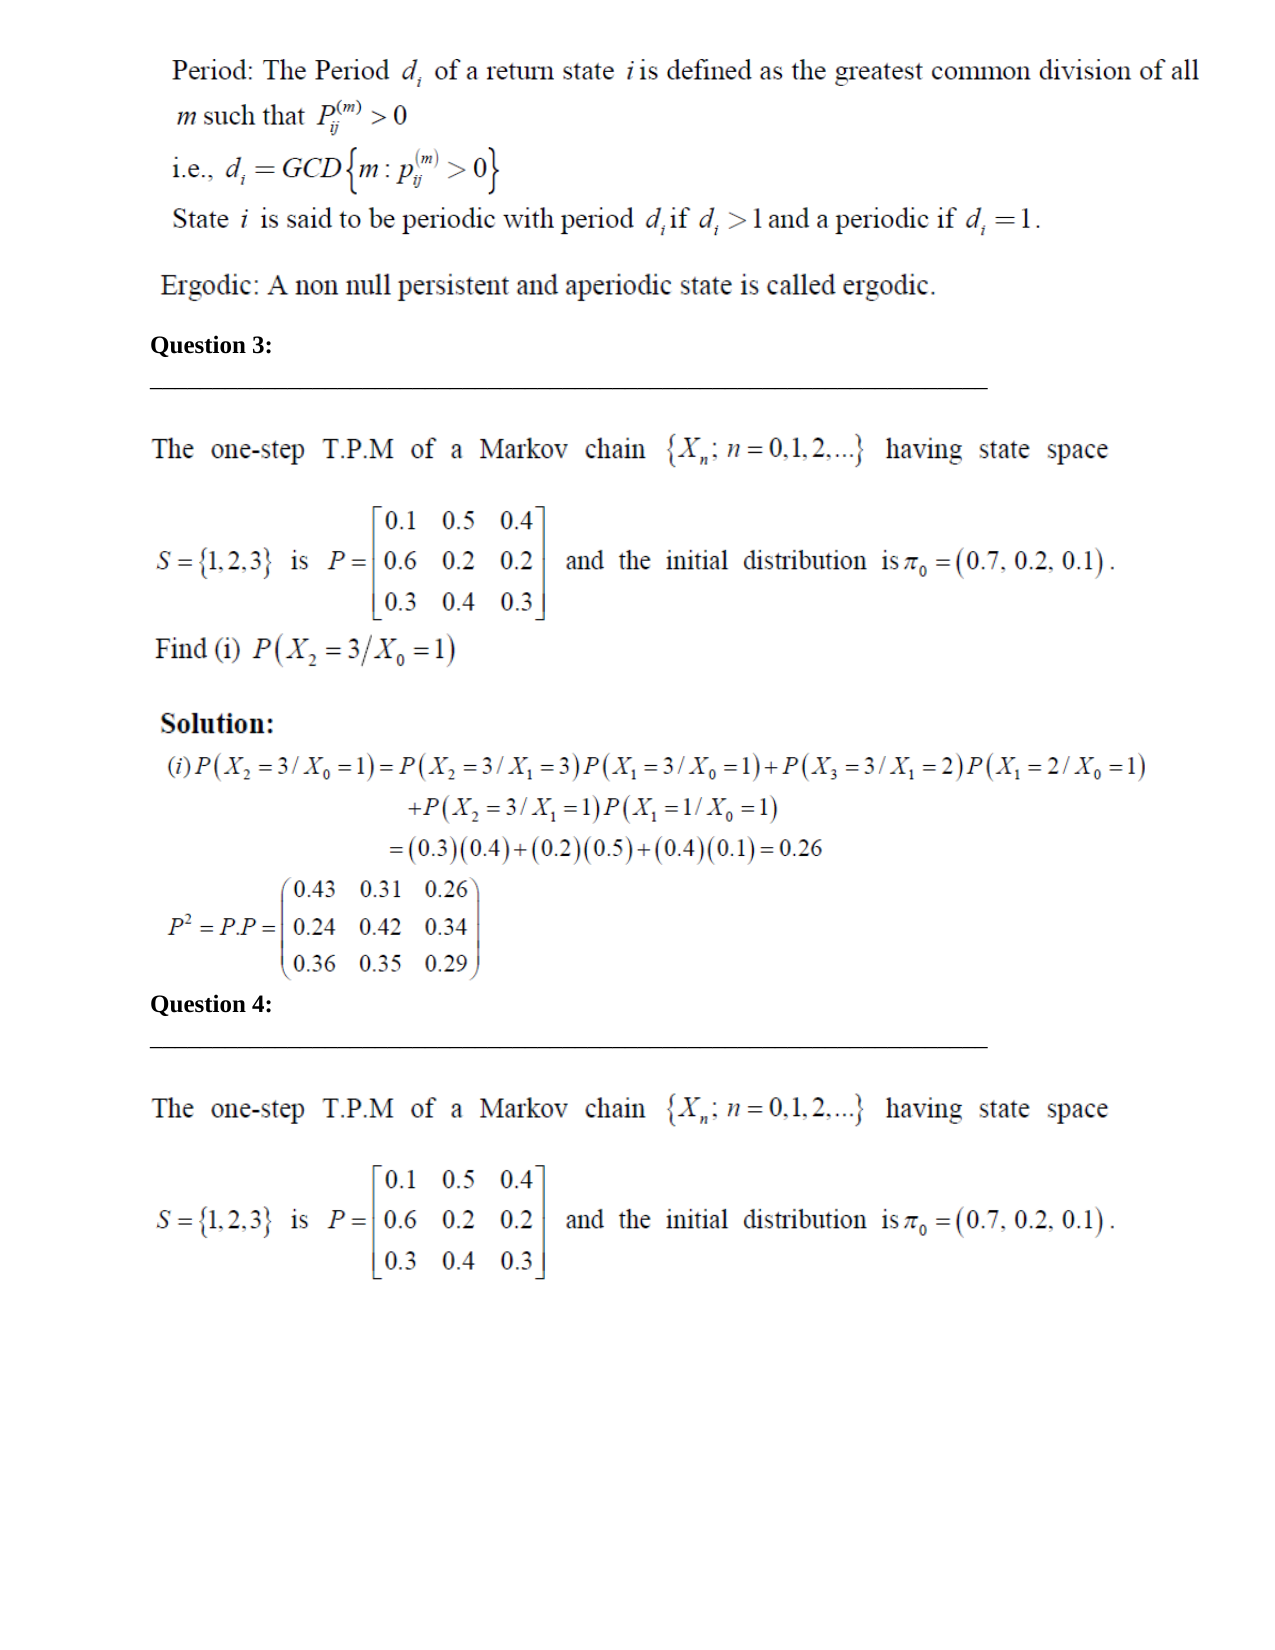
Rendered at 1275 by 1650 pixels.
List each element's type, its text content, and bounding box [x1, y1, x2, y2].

picture [150, 1158, 1125, 1283]
picture [150, 627, 462, 670]
picture [150, 270, 968, 305]
picture [150, 1076, 1125, 1134]
picture [150, 706, 302, 742]
list ___________________________________________________________________ [150, 363, 1125, 392]
list Question 3: [150, 330, 1125, 358]
picture [150, 745, 1158, 986]
list ___________________________________________________________________ [150, 1022, 1125, 1051]
list Question 4: [150, 989, 1125, 1018]
picture [150, 499, 1125, 624]
picture [150, 44, 1249, 246]
picture [150, 416, 1125, 475]
